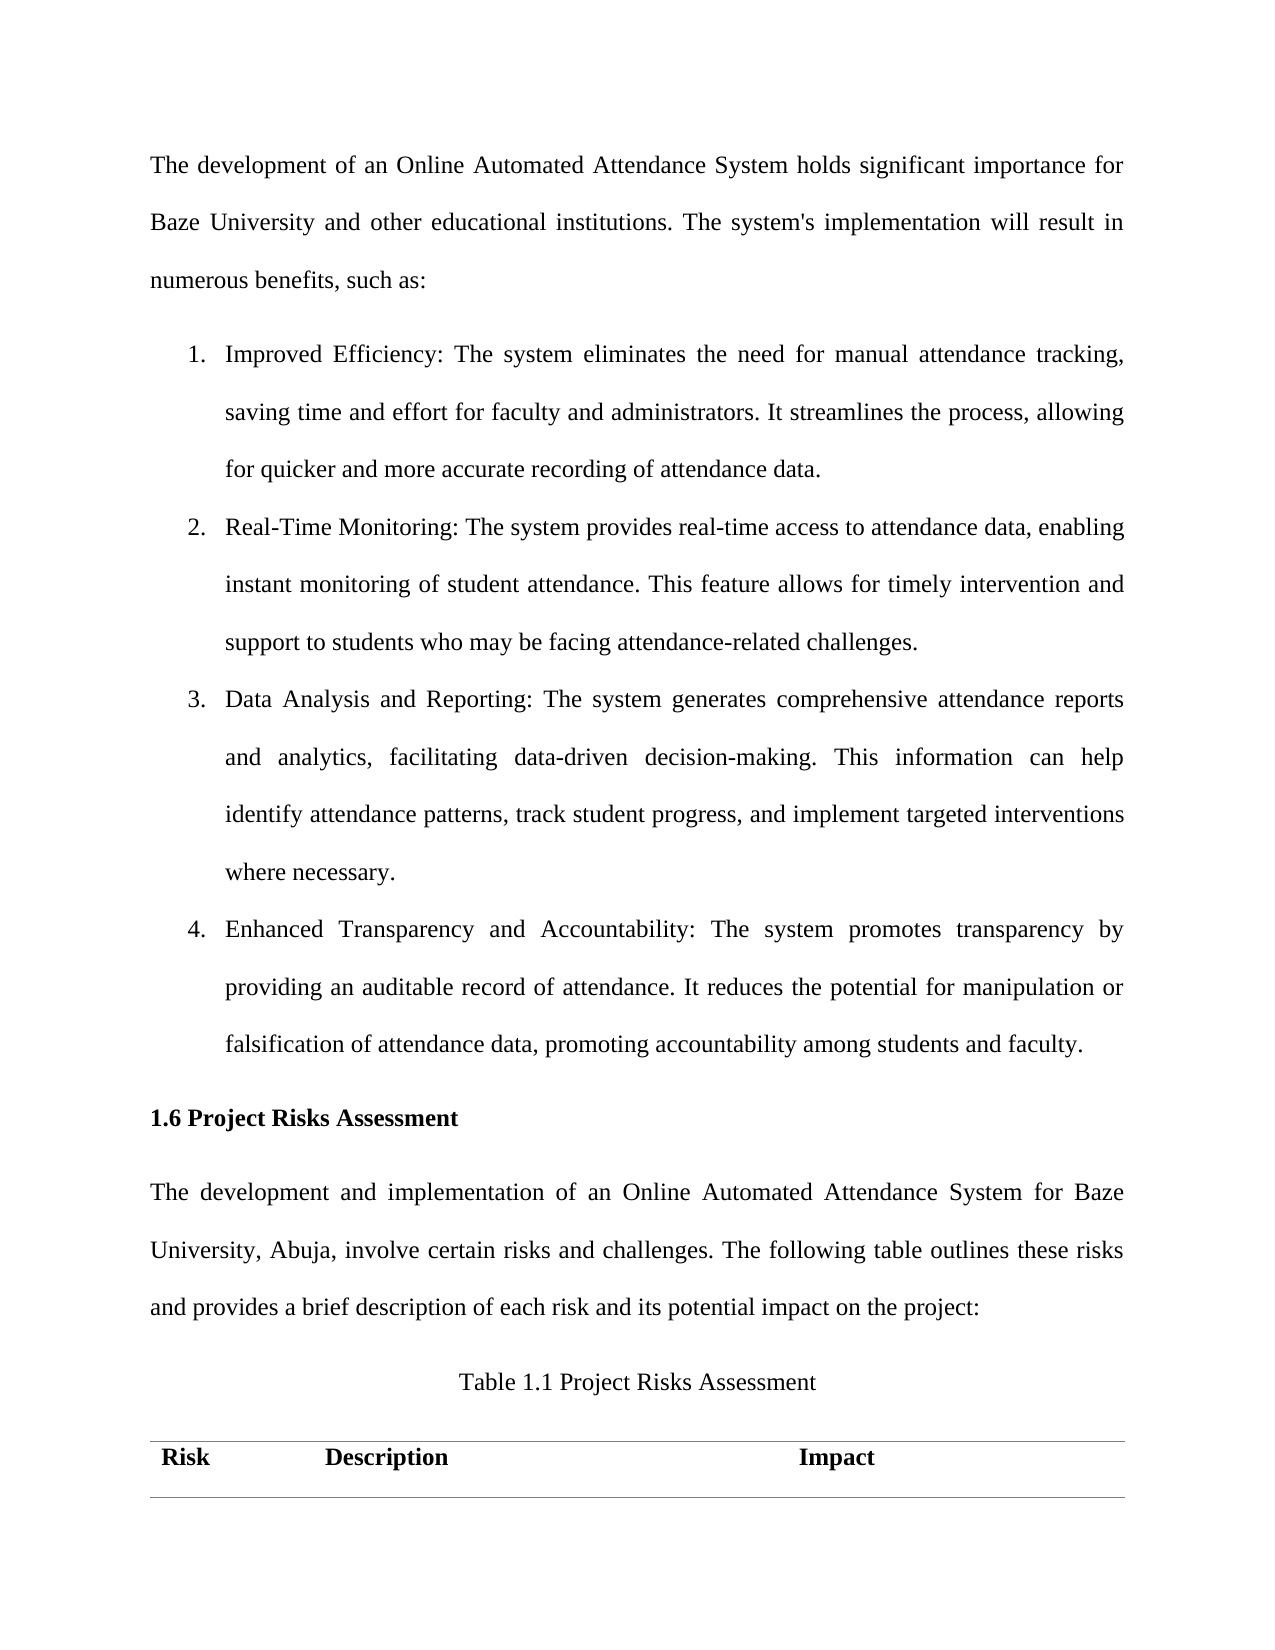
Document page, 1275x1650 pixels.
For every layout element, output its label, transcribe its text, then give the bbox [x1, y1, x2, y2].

list Enhanced Transparency and Accountability: The system promotes transparency by providing an auditable record of attendance. It reduces the potential for manipulation or falsification of attendance data, promoting accountability among students and faculty. [187, 914, 1125, 1058]
table_header Description [314, 1442, 787, 1497]
text Table 1.1 Project Risks Assessment [150, 1367, 1125, 1395]
text 1.6 Project Risks Assessment [150, 1103, 1125, 1132]
text The development of an Online Automated Attendance System holds significant importance for Baze University and other educational institutions. The system's implementation will result in numerous benefits, such as: [150, 150, 1125, 294]
list Data Analysis and Reporting: The system generates comprehensive attendance reports and analytics, facilitating data-driven decision-making. This information can help identify attendance patterns, track student progress, and implement targeted interventions where necessary. [187, 684, 1125, 885]
table_header Risk [150, 1442, 313, 1497]
text The development and implementation of an Online Automated Attendance System for Baze University, Abuja, involve certain risks and challenges. The following table outlines these risks and provides a brief description of each risk and its potential impact on the project: [150, 1177, 1125, 1321]
list Improved Efficiency: The system eliminates the need for manual attendance tracking, saving time and effort for faculty and administrators. It streamlines the process, allowing for quicker and more accurate recording of attendance data. [187, 339, 1125, 483]
list Real-Time Monitoring: The system provides real-time access to attendance data, enabling instant monitoring of student attendance. This feature allows for timely intervention and support to students who may be facing attendance-related challenges. [187, 512, 1125, 655]
table_header Impact [787, 1442, 1125, 1497]
